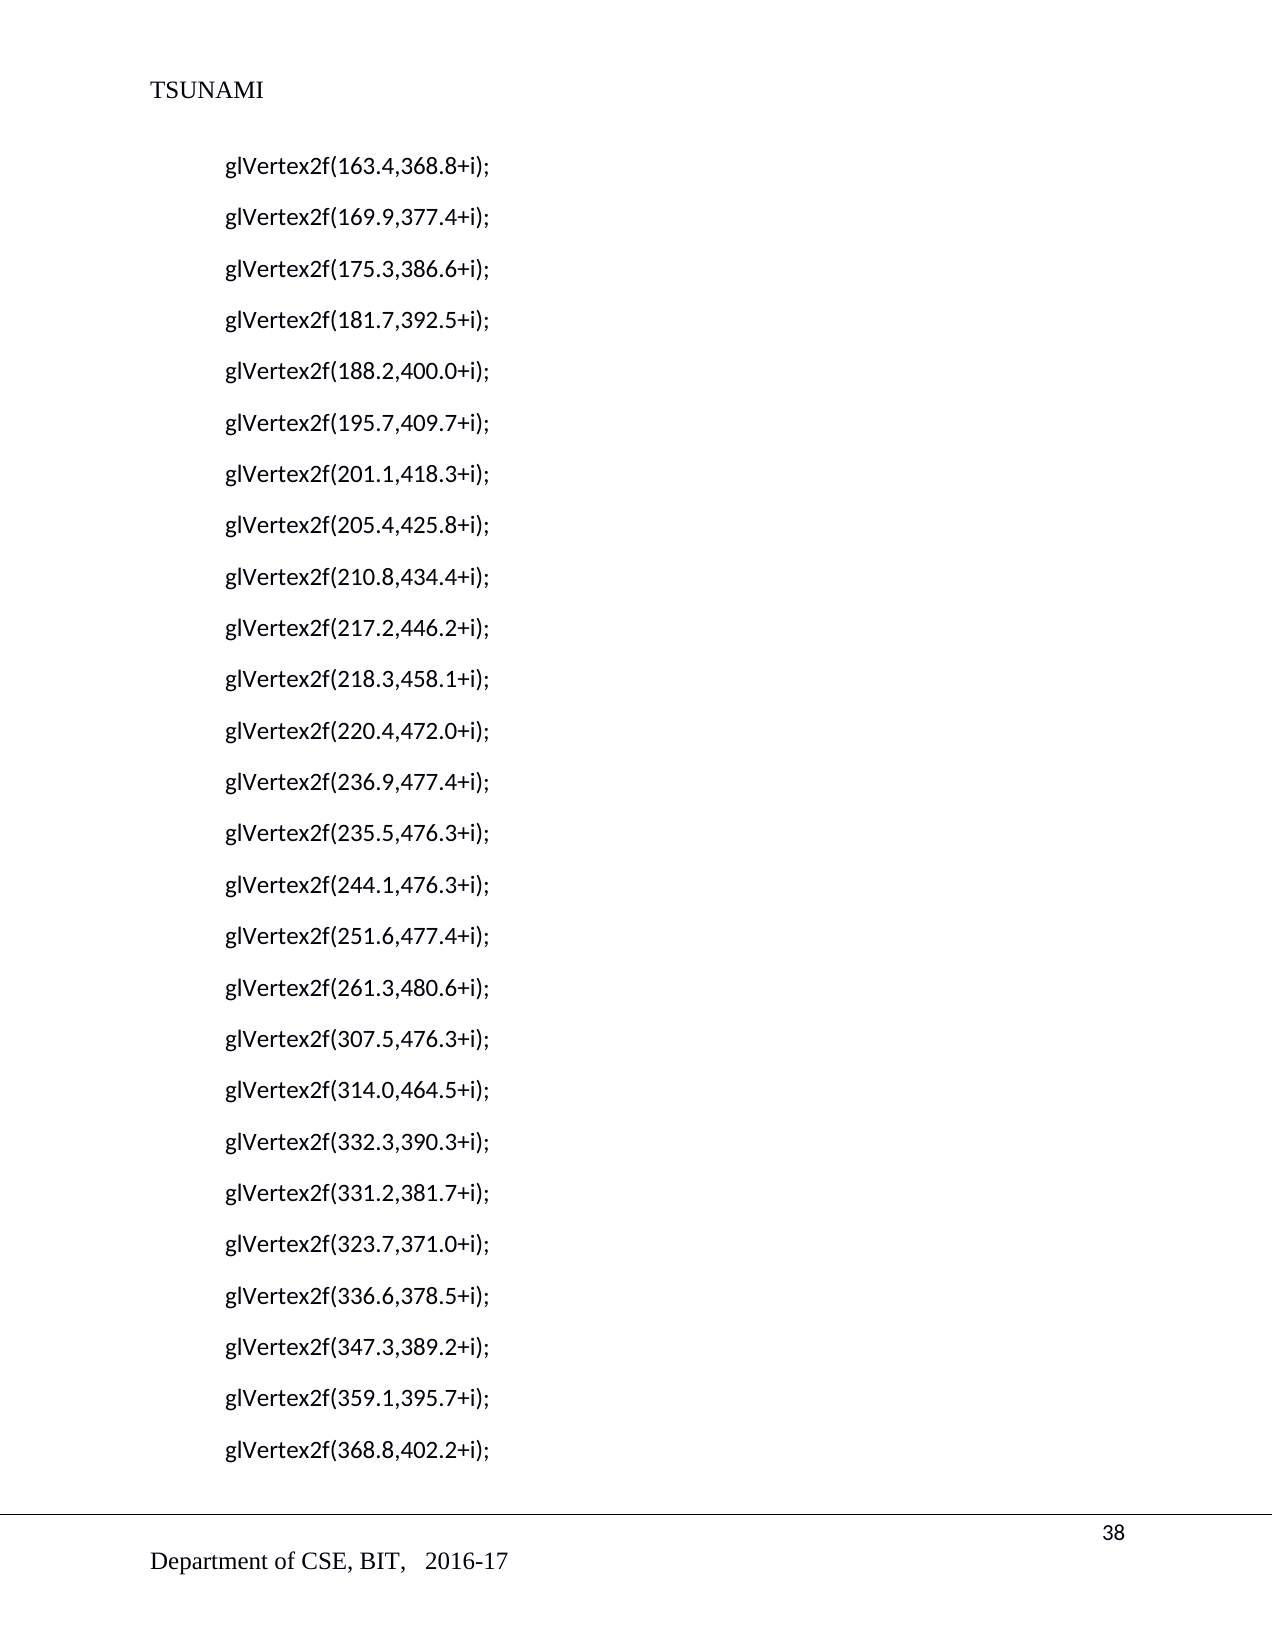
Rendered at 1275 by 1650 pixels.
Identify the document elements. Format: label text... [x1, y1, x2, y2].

text glVertex2f(220.4,472.0+i); [150, 715, 1125, 745]
text glVertex2f(347.3,389.2+i); [150, 1331, 1125, 1362]
text glVertex2f(332.3,390.3+i); [150, 1126, 1125, 1156]
text glVertex2f(307.5,476.3+i); [150, 1023, 1125, 1053]
text glVertex2f(314.0,464.5+i); [150, 1074, 1125, 1105]
text glVertex2f(236.9,477.4+i); [150, 766, 1125, 797]
text glVertex2f(195.7,409.7+i); [150, 407, 1125, 437]
text glVertex2f(336.6,378.5+i); [150, 1280, 1125, 1310]
text glVertex2f(210.8,434.4+i); [150, 561, 1125, 591]
text glVertex2f(261.3,480.6+i); [150, 972, 1125, 1002]
text glVertex2f(323.7,371.0+i); [150, 1228, 1125, 1259]
text glVertex2f(188.2,400.0+i); [150, 355, 1125, 386]
text glVertex2f(169.9,377.4+i); [150, 201, 1125, 232]
text glVertex2f(217.2,446.2+i); [150, 612, 1125, 643]
text glVertex2f(331.2,381.7+i); [150, 1177, 1125, 1208]
text glVertex2f(205.4,425.8+i); [150, 509, 1125, 540]
text glVertex2f(251.6,477.4+i); [150, 920, 1125, 951]
text glVertex2f(359.1,395.7+i); [150, 1382, 1125, 1413]
text glVertex2f(201.1,418.3+i); [150, 458, 1125, 489]
text glVertex2f(175.3,386.6+i); [150, 253, 1125, 283]
text glVertex2f(163.4,368.8+i); [150, 150, 1125, 181]
text glVertex2f(218.3,458.1+i); [150, 663, 1125, 694]
text glVertex2f(368.8,402.2+i); [150, 1434, 1125, 1464]
text glVertex2f(235.5,476.3+i); [150, 818, 1125, 848]
text glVertex2f(181.7,392.5+i); [150, 304, 1125, 334]
text glVertex2f(244.1,476.3+i); [150, 869, 1125, 899]
